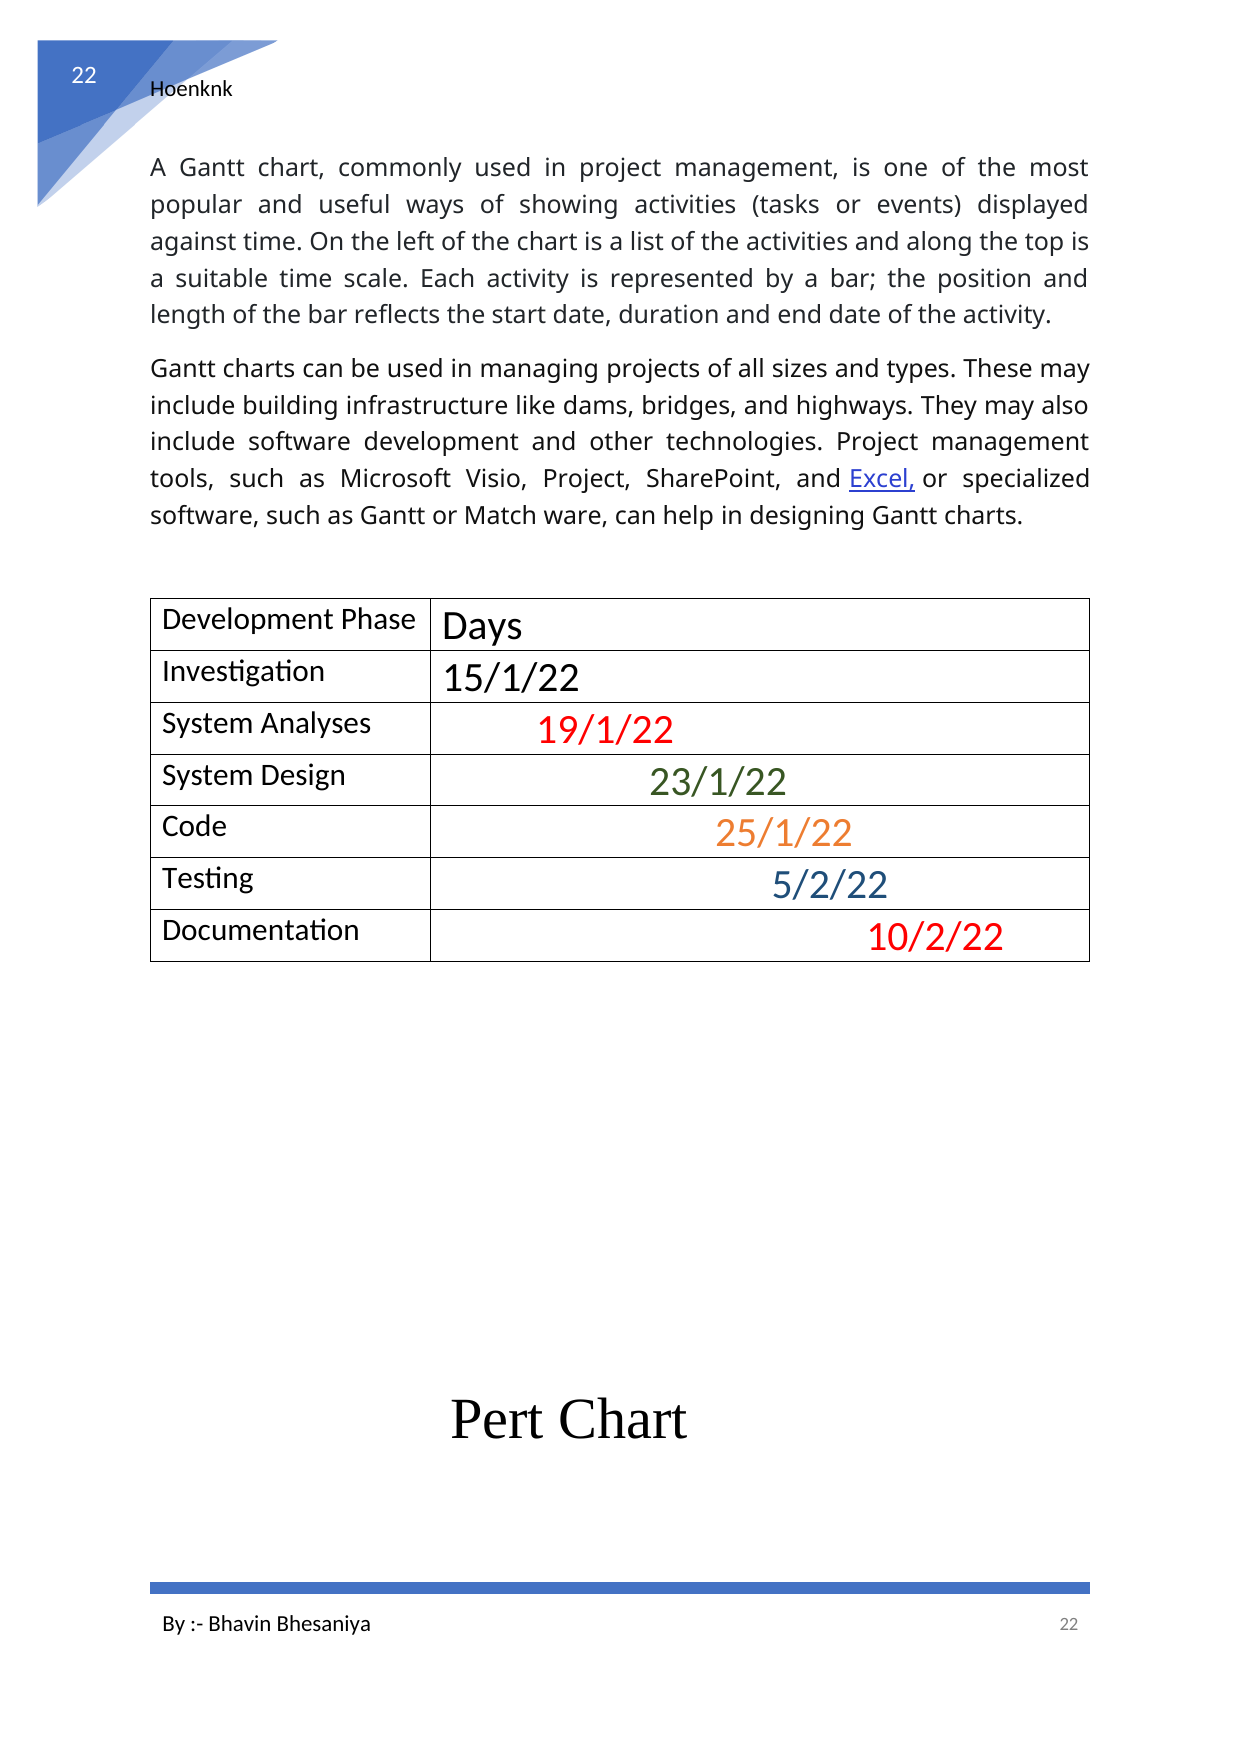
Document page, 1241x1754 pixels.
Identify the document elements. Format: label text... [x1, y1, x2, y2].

table_cell Documentation [151, 910, 430, 961]
text Gantt charts can be used in managing projects of all sizes and types. These may include building infrastructure like dams, bridges, and highways. They may also include software development and other technologies. Project management tools, such as Microsoft Visio, Project, SharePoint, and Excel, or specialized software, such as Gantt or Match ware, can help in designing Gantt charts. [150, 458, 1090, 532]
table_cell 5/2/22 [431, 858, 1089, 909]
table_header Development Phase [151, 599, 430, 650]
table_cell 10/2/22 [431, 910, 1089, 961]
text Pert Chart [375, 1384, 1090, 1451]
table_cell 25/1/22 [431, 806, 1089, 857]
table_cell 15/1/22 [431, 651, 1089, 702]
text Gantt charts can be used in managing projects of all sizes and types. These may include building infrastructure like dams, bridges, and highways. They may also include software development and other technologies. Project management tools, such as Microsoft Visio, Project, SharePoint, and Excel, or specialized software, such as Gantt or Match ware, can help in designing Gantt charts. [150, 351, 1090, 387]
table_cell System Design [151, 755, 430, 805]
table_cell 23/1/22 [431, 755, 1089, 805]
table_cell Investigation [151, 651, 430, 702]
table_cell Testing [151, 858, 430, 909]
table_cell Code [151, 806, 430, 857]
table_header Days [431, 599, 1089, 650]
table_cell System Analyses [151, 703, 430, 753]
table_cell 19/1/22 [431, 703, 1089, 753]
text A Gantt chart, commonly used in project management, is one of the most popular and useful ways of showing activities (tasks or events) displayed against time. On the left of the chart is a list of the activities and along the top is a suitable time scale. Each activity is represented by a bar; the position and length of the bar reflects the start date, duration and end date of the activity. [150, 294, 1090, 331]
picture [37, 40, 279, 209]
